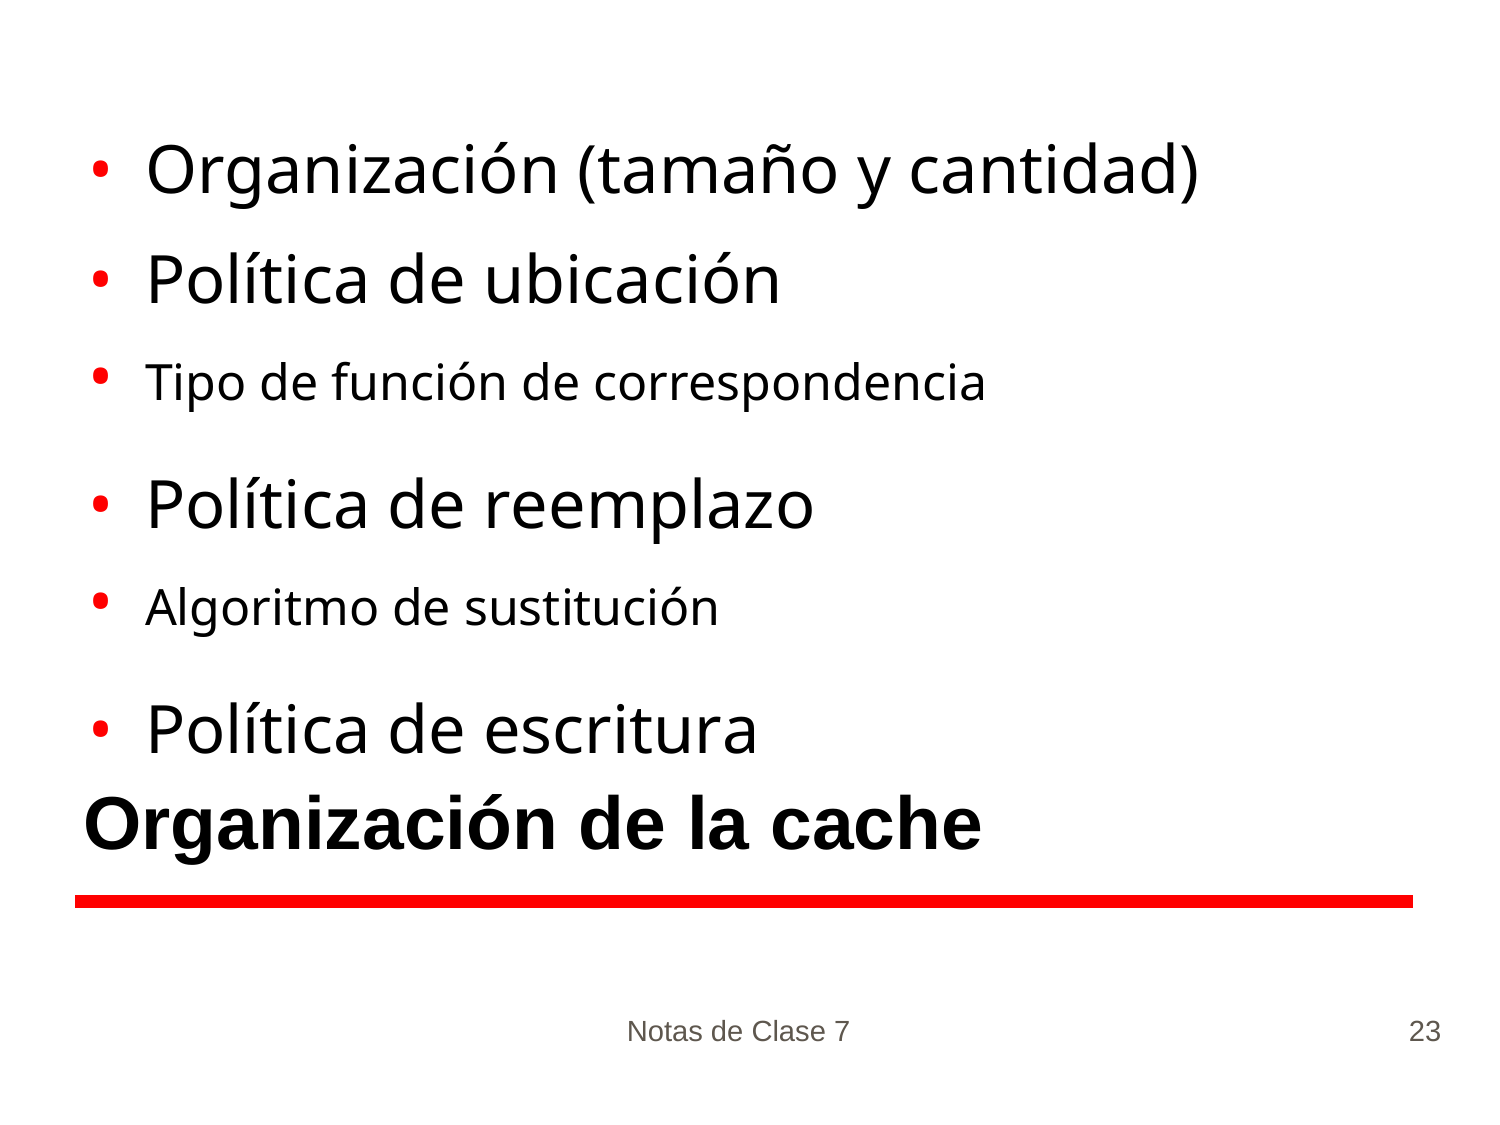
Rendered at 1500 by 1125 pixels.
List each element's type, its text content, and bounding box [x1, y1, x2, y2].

list Política de ubicación [88, 232, 1449, 323]
list Política de reemplazo [88, 457, 1449, 548]
list Política de escritura [88, 682, 1449, 773]
subtitle Organización de la cache [83, 779, 1449, 865]
list Algoritmo de sustitución [88, 554, 1449, 645]
list Organización (tamaño y cantidad) [88, 122, 1449, 213]
list Tipo de función de correspondencia [88, 329, 1449, 420]
